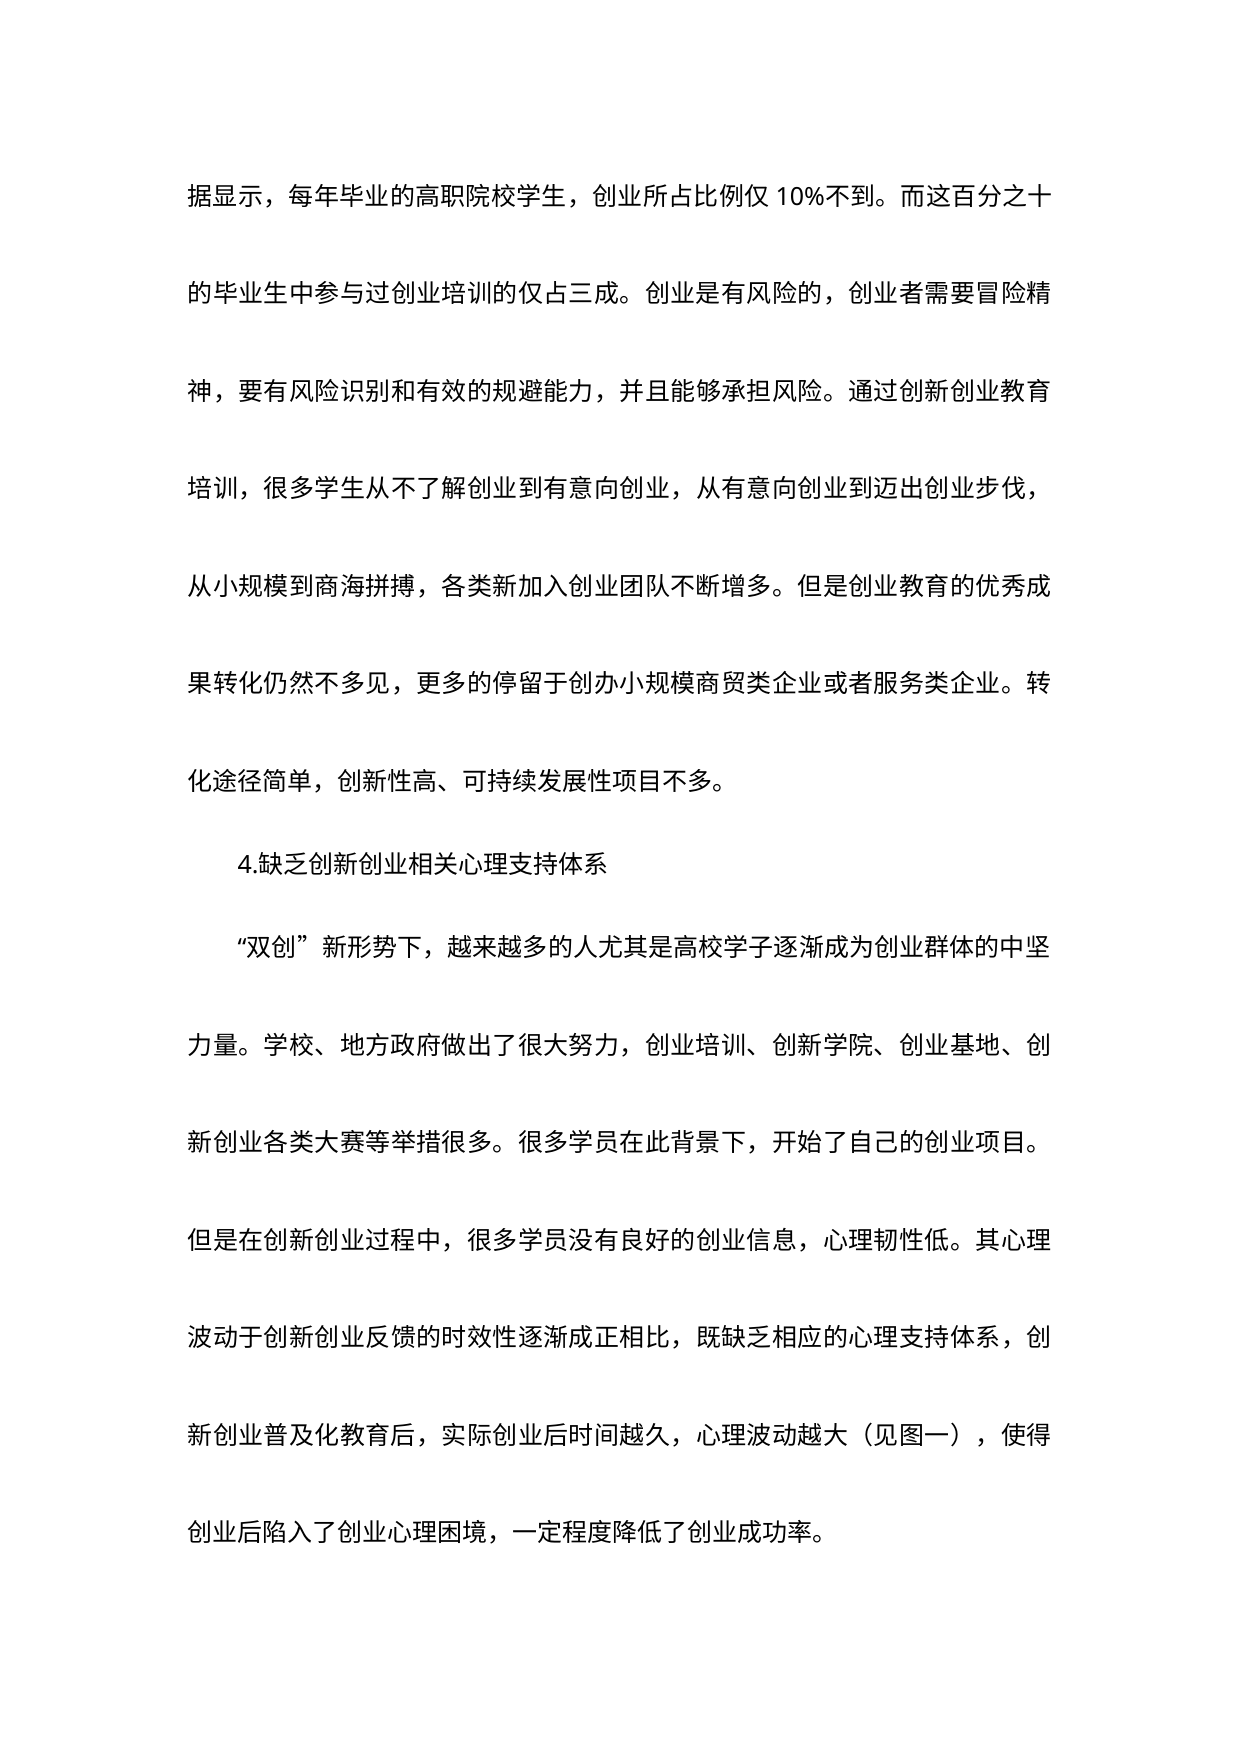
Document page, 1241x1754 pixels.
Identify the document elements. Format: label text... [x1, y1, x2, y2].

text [187, 162, 1053, 812]
text “双创”新形势下，越来越多的人尤其是高校学子逐渐成为创业群体的中坚力量。学校、地方政府做出了很大努力，创业培训、创新学院、创业基地、创新创业各类大赛等举措很多。很多学员在此背景下，开始了自己的创业项目。但是在创新创业过程中，很多学员没有良好的创业信息，心理韧性低。其心理波动于创新创业反馈的时效性逐渐成正相比，既缺乏相应的心理支持体系，创新创业普及化教育后，实际创业后时间越久，心理波动越大（见图一），使得创业后陷入了创业心理困境，一定程度降低了创业成功率。 [187, 913, 1053, 1563]
text 4.缺乏创新创业相关心理支持体系 [187, 830, 1053, 895]
